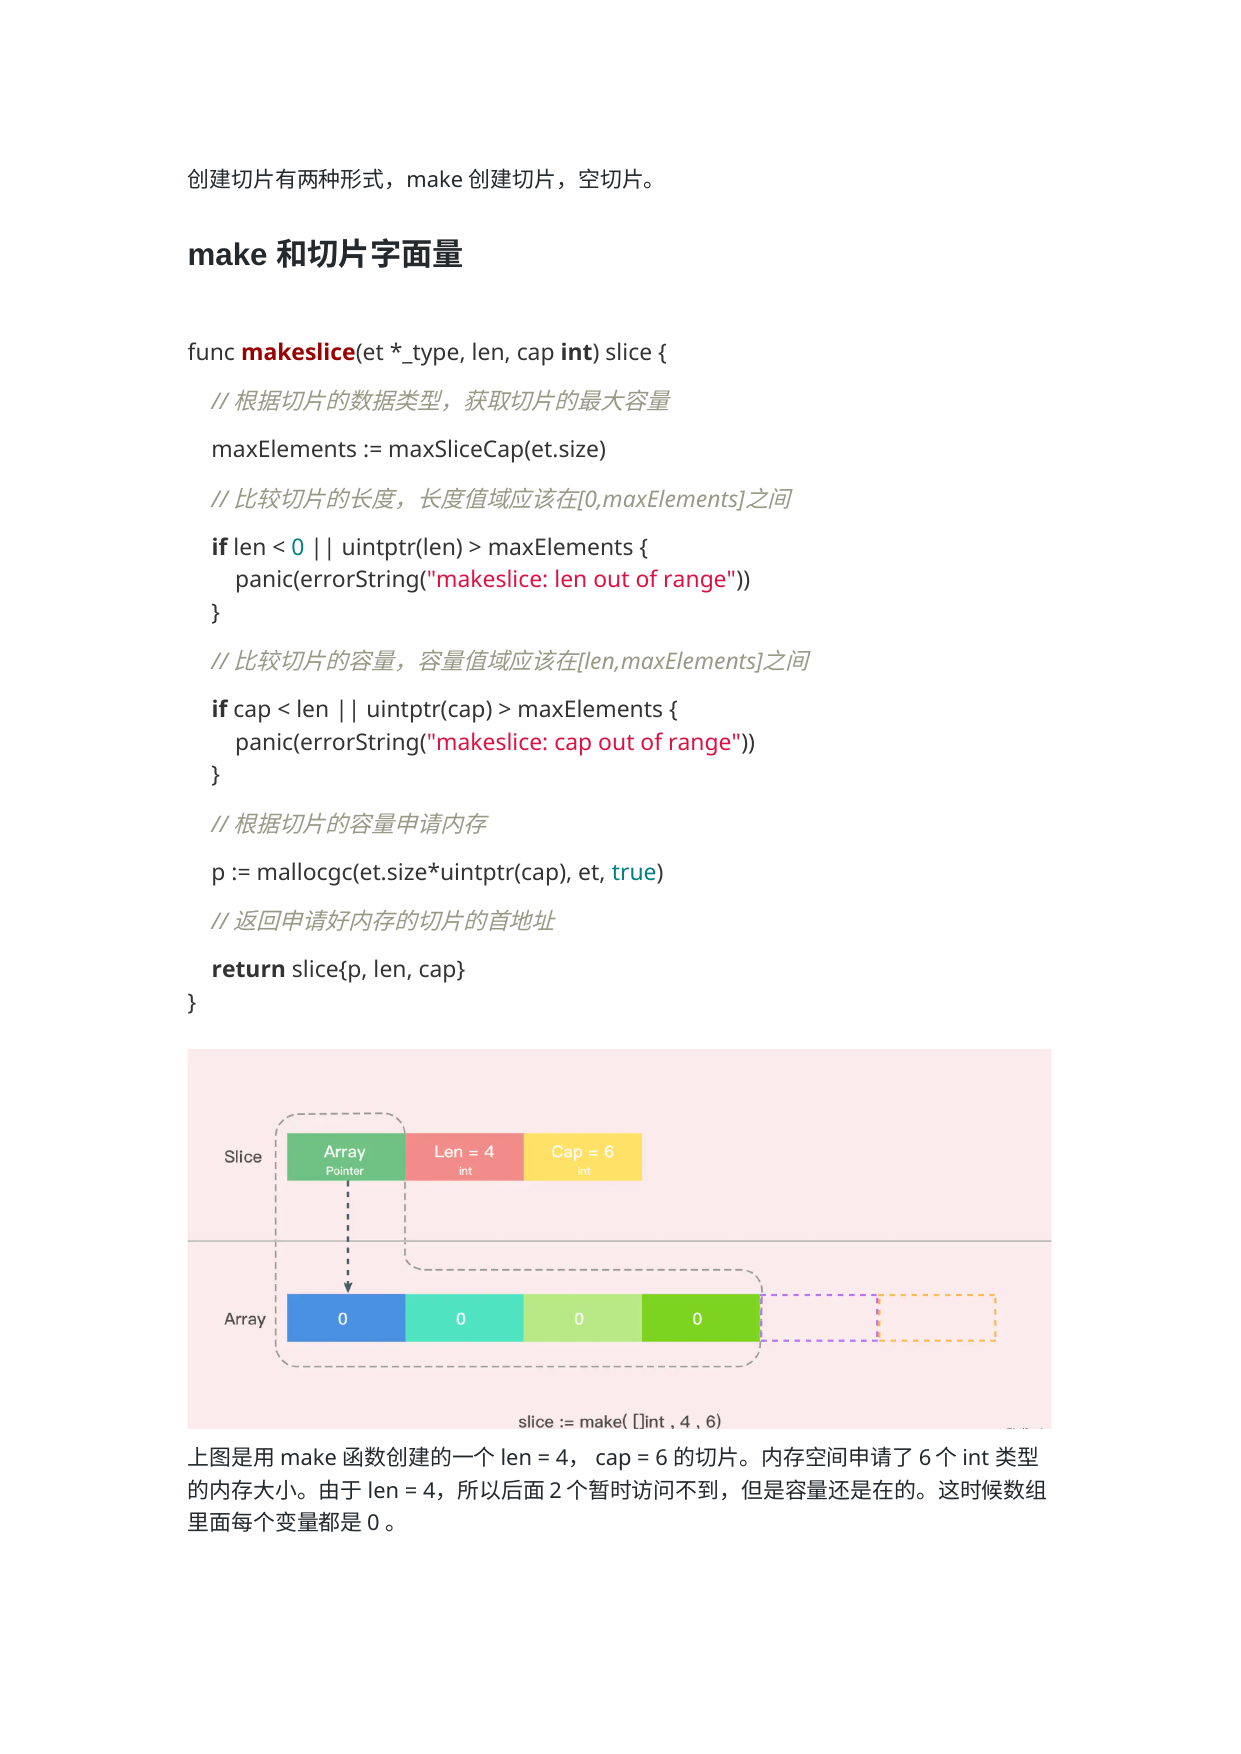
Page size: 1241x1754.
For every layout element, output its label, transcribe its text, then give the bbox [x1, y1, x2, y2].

text if len < 0 || uintptr(len) > maxElements { [187, 530, 1053, 562]
text } [187, 595, 1053, 627]
text } [187, 757, 1053, 790]
text panic(errorString("makeslice: cap out of range")) [187, 725, 1053, 757]
text } [187, 985, 1053, 1017]
text if cap < len || uintptr(cap) > maxElements { [187, 692, 1053, 725]
picture [187, 1049, 1053, 1429]
text // 返回申请好内存的切片的首地址 [187, 887, 1053, 952]
text p := mallocgc(et.size*uintptr(cap), et, true) [187, 855, 1053, 887]
subtitle make 和切片字面量 [187, 219, 1053, 284]
text maxElements := maxSliceCap(et.size) [187, 432, 1053, 465]
text 创建切片有两种形式，make 创建切片，空切片。 [187, 162, 1053, 194]
text // 比较切片的容量，容量值域应该在[len,maxElements]之间 [187, 627, 1053, 692]
text // 根据切片的容量申请内存 [187, 790, 1053, 855]
text panic(errorString("makeslice: len out of range")) [187, 562, 1053, 595]
text 上图是用 make 函数创建的一个 len = 4， cap = 6 的切片。内存空间申请了6个 int 类型的内存大小。由于 len = 4，所以后面2个暂时访问不到，但是容量还是在的。这时候数组里面每个变量都是0 。 [187, 1440, 1053, 1537]
text return slice{p, len, cap} [187, 952, 1053, 985]
text // 根据切片的数据类型，获取切片的最大容量 [187, 367, 1053, 432]
text func makeslice(et *_type, len, cap int) slice { [187, 335, 1053, 367]
text // 比较切片的长度，长度值域应该在[0,maxElements]之间 [187, 465, 1053, 530]
